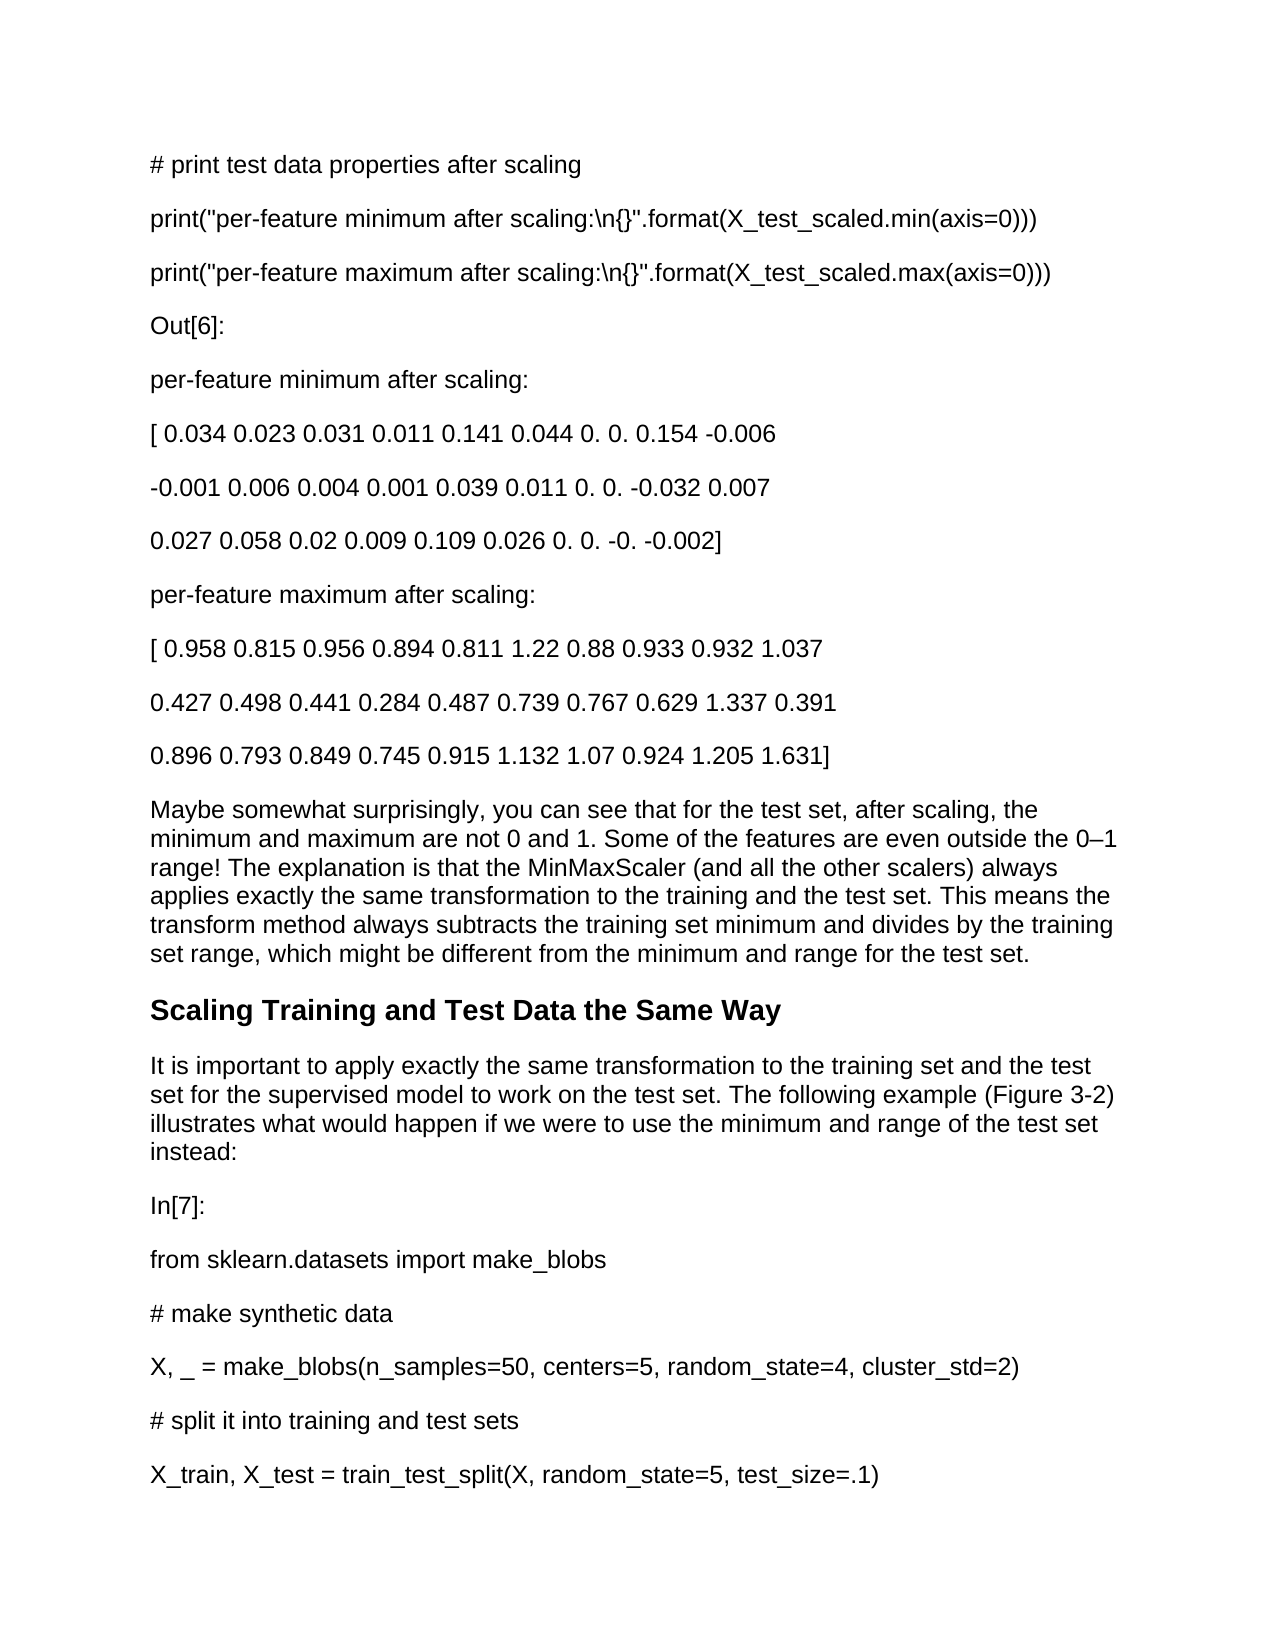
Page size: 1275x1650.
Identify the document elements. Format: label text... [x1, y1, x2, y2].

text # print test data properties after scaling [150, 150, 1125, 179]
text Scaling Training and Test Data the Same Way [150, 992, 1125, 1026]
text X, _ = make_blobs(n_samples=50, centers=5, random_state=4, cluster_std=2) [150, 1352, 1125, 1381]
text X_train, X_test = train_test_split(X, random_state=5, test_size=.1) [150, 1460, 1125, 1488]
text 0.427 0.498 0.441 0.284 0.487 0.739 0.767 0.629 1.337 0.391 [150, 687, 1125, 716]
text Out[6]: [150, 311, 1125, 340]
text Maybe somewhat surprisingly, you can see that for the test set, after scaling, the minimum and maximum are not 0 and 1. Some of the features are even outside the 0–1 range! The explanation is that the MinMaxScaler (and all the other scalers) always applies exactly the same transformation to the training and the test set. This means the transform method always subtracts the training set minimum and divides by the training set range, which might be different from the minimum and range for the test set. [150, 795, 1125, 967]
text 0.027 0.058 0.02 0.009 0.109 0.026 0. 0. -0. -0.002] [150, 526, 1125, 555]
text 0.896 0.793 0.849 0.745 0.915 1.132 1.07 0.924 1.205 1.631] [150, 741, 1125, 770]
text -0.001 0.006 0.004 0.001 0.039 0.011 0. 0. -0.032 0.007 [150, 472, 1125, 501]
text from sklearn.datasets import make_blobs [150, 1245, 1125, 1273]
text per-feature minimum after scaling: [150, 365, 1125, 394]
text [ 0.034 0.023 0.031 0.011 0.141 0.044 0. 0. 0.154 -0.006 [150, 419, 1125, 447]
text print("per-feature maximum after scaling:\n{}".format(X_test_scaled.max(axis=0))) [150, 257, 1125, 286]
text per-feature maximum after scaling: [150, 580, 1125, 609]
text It is important to apply exactly the same transformation to the training set and the test set for the supervised model to work on the test set. The following example (Figure 3-2) illustrates what would happen if we were to use the minimum and range of the test set instead: [150, 1051, 1125, 1166]
text print("per-feature minimum after scaling:\n{}".format(X_test_scaled.min(axis=0))) [150, 204, 1125, 232]
text [ 0.958 0.815 0.956 0.894 0.811 1.22 0.88 0.933 0.932 1.037 [150, 634, 1125, 662]
text In[7]: [150, 1191, 1125, 1220]
text # make synthetic data [150, 1298, 1125, 1327]
text # split it into training and test sets [150, 1406, 1125, 1435]
